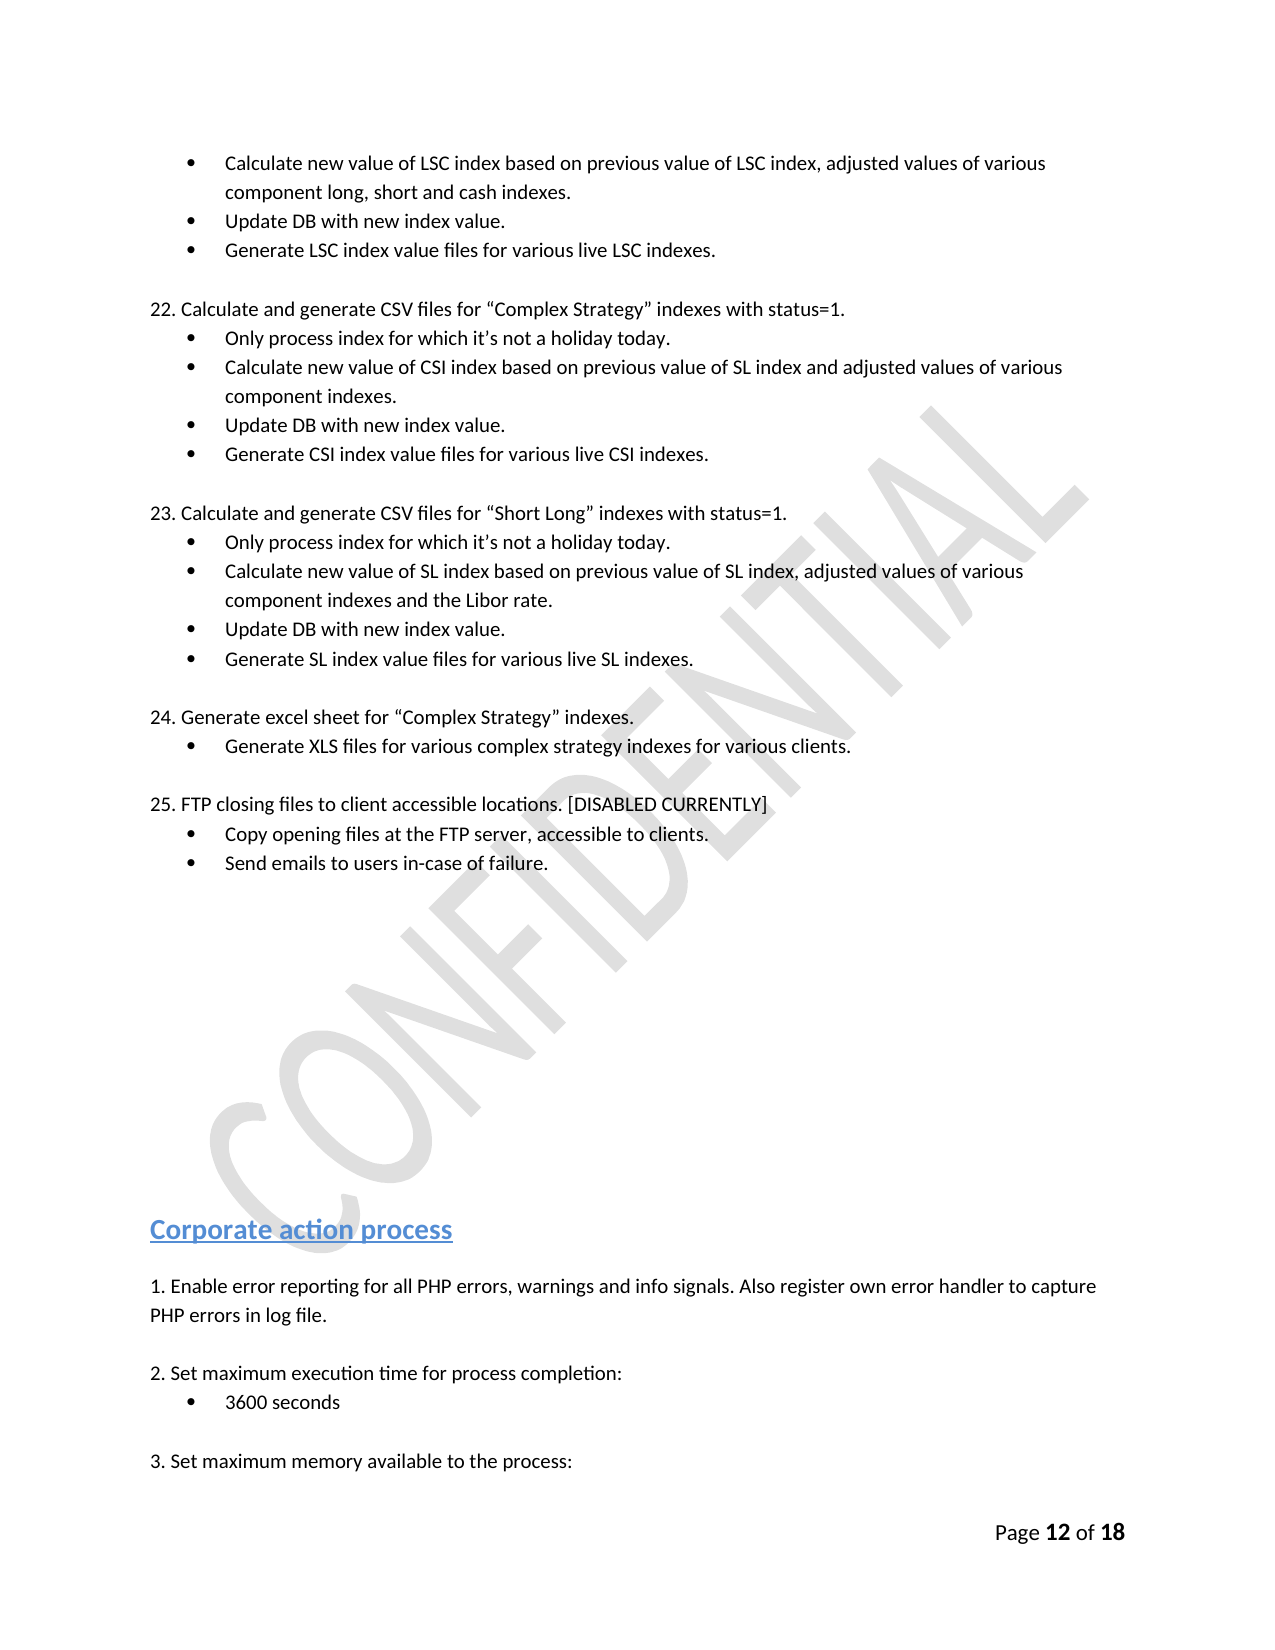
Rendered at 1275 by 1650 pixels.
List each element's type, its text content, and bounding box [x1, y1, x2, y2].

list 25. FTP closing files to client accessible locations. [DISABLED CURRENTLY] [150, 792, 1125, 817]
list Calculate new value of SL index based on previous value of SL index, adjusted values of various component indexes and the Libor rate. [187, 558, 1125, 613]
list 23. Calculate and generate CSV files for “Short Long” indexes with status=1. [150, 500, 1125, 525]
list Only process index for which it’s not a holiday today. [187, 529, 1125, 554]
list 1. Enable error reporting for all PHP errors, warnings and info signals. Also register own error handler to capture PHP errors in log file. [150, 1273, 1125, 1327]
list Calculate new value of LSC index based on previous value of LSC index, adjusted values of various component long, short and cash indexes. [187, 150, 1125, 204]
list Send emails to users in-case of failure. [187, 850, 1125, 875]
list Update DB with new index value. [187, 617, 1125, 642]
text Corporate action process [150, 1211, 1125, 1247]
list 3. Set maximum memory available to the process: [150, 1448, 1125, 1473]
list Generate LSC index value files for various live LSC indexes. [187, 237, 1125, 263]
list Generate XLS files for various complex strategy indexes for various clients. [187, 733, 1125, 759]
list 3600 seconds [187, 1389, 1125, 1415]
list 22. Calculate and generate CSV files for “Complex Strategy” indexes with status=1. [150, 296, 1125, 321]
list Generate SL index value files for various live SL indexes. [187, 646, 1125, 671]
list Copy opening files at the FTP server, accessible to clients. [187, 821, 1125, 846]
list 2. Set maximum execution time for process completion: [150, 1360, 1125, 1386]
list Calculate new value of CSI index based on previous value of SL index and adjusted values of various component indexes. [187, 354, 1125, 409]
list Only process index for which it’s not a holiday today. [187, 325, 1125, 350]
list 24. Generate excel sheet for “Complex Strategy” indexes. [150, 704, 1125, 729]
list Generate CSI index value files for various live CSI indexes. [187, 442, 1125, 467]
list Update DB with new index value. [187, 412, 1125, 438]
list Update DB with new index value. [187, 208, 1125, 234]
